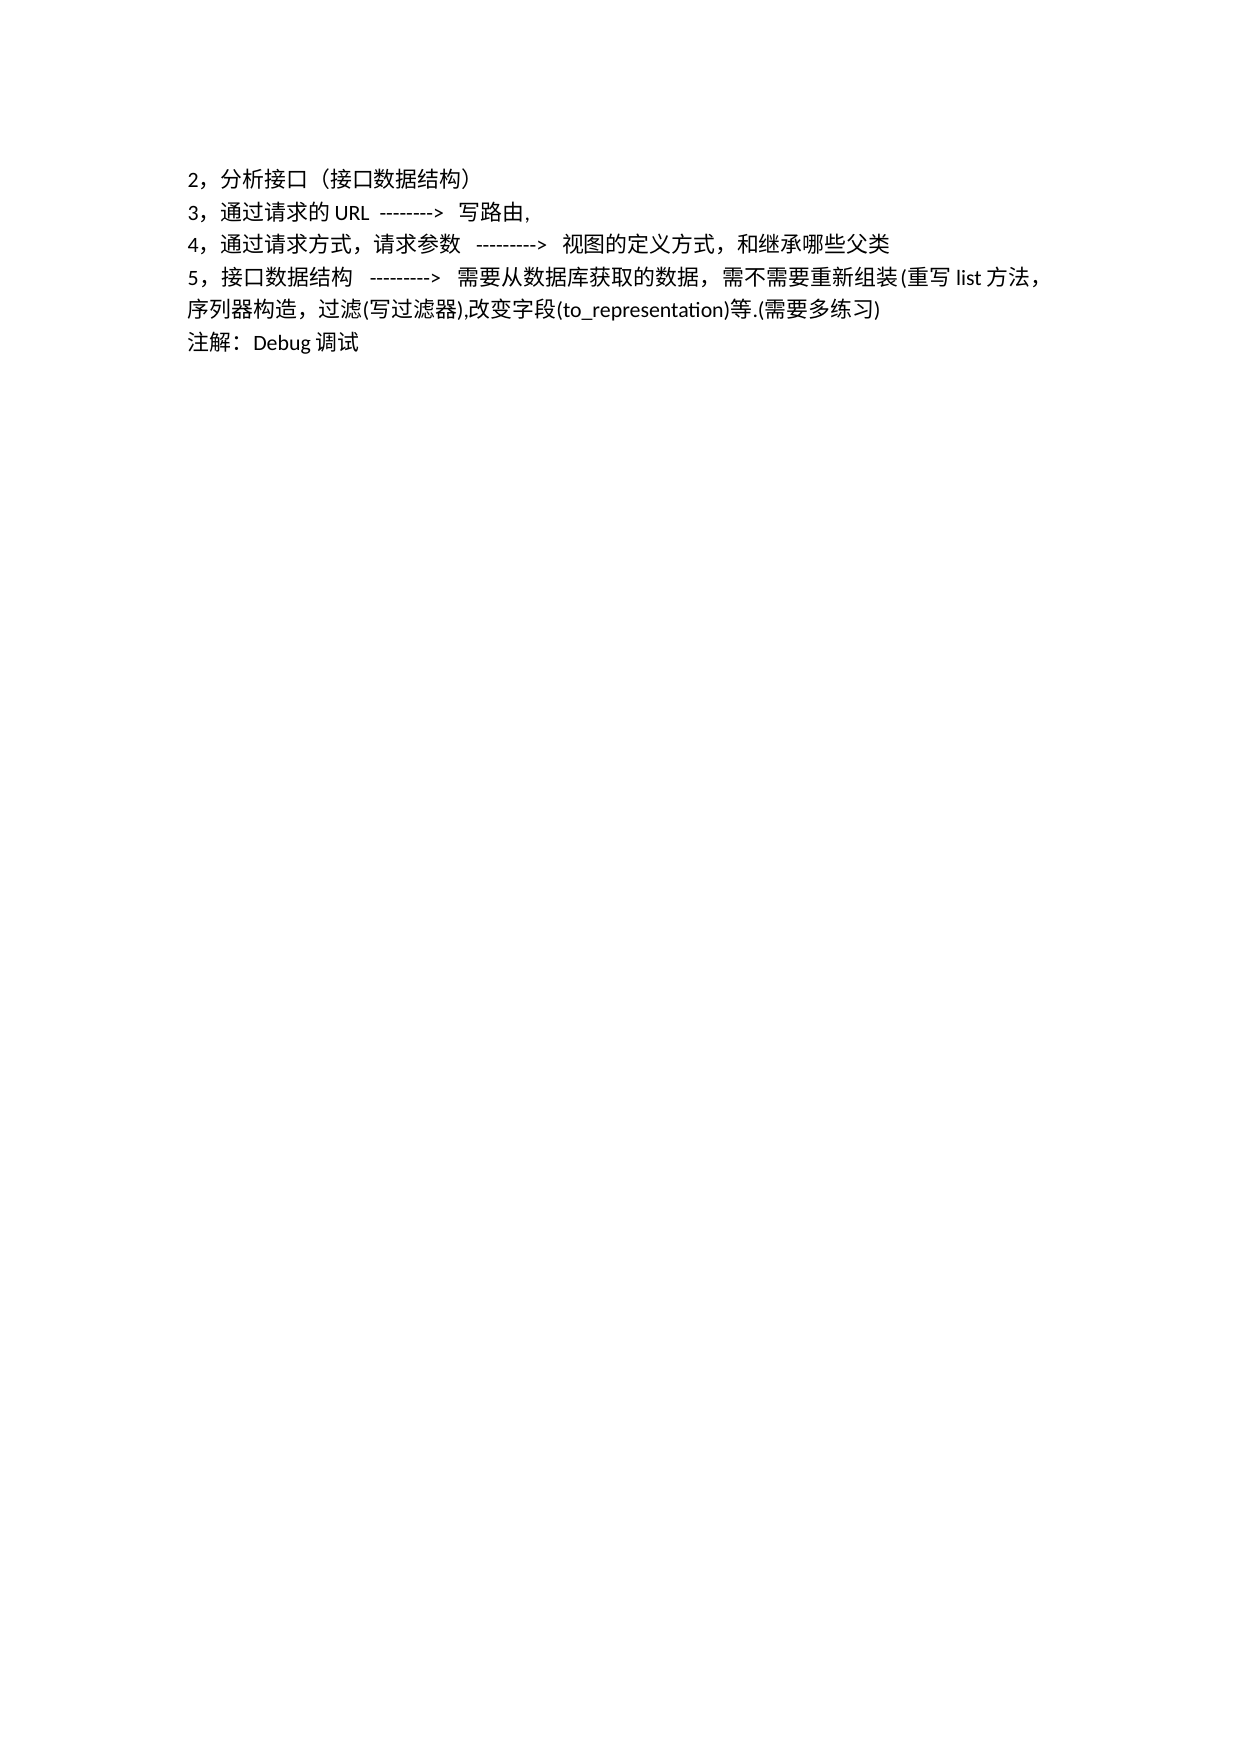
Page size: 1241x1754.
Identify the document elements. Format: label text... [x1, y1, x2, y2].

list 分析接口（接口数据结构） [187, 162, 1053, 194]
text 5，接口数据结构 ---------> 需要从数据库获取的数据，需不需要重新组装(重写list方法，序列器构造，过滤(写过滤器),改变字段(to_representation)等.(需要多练习) [187, 259, 1053, 324]
text 注解：Debug调试 [187, 324, 1053, 357]
list 4，通过请求方式，请求参数 ---------> 视图的定义方式，和继承哪些父类 [187, 227, 1053, 259]
list 通过请求的URL --------> 写路由, [187, 194, 1053, 227]
